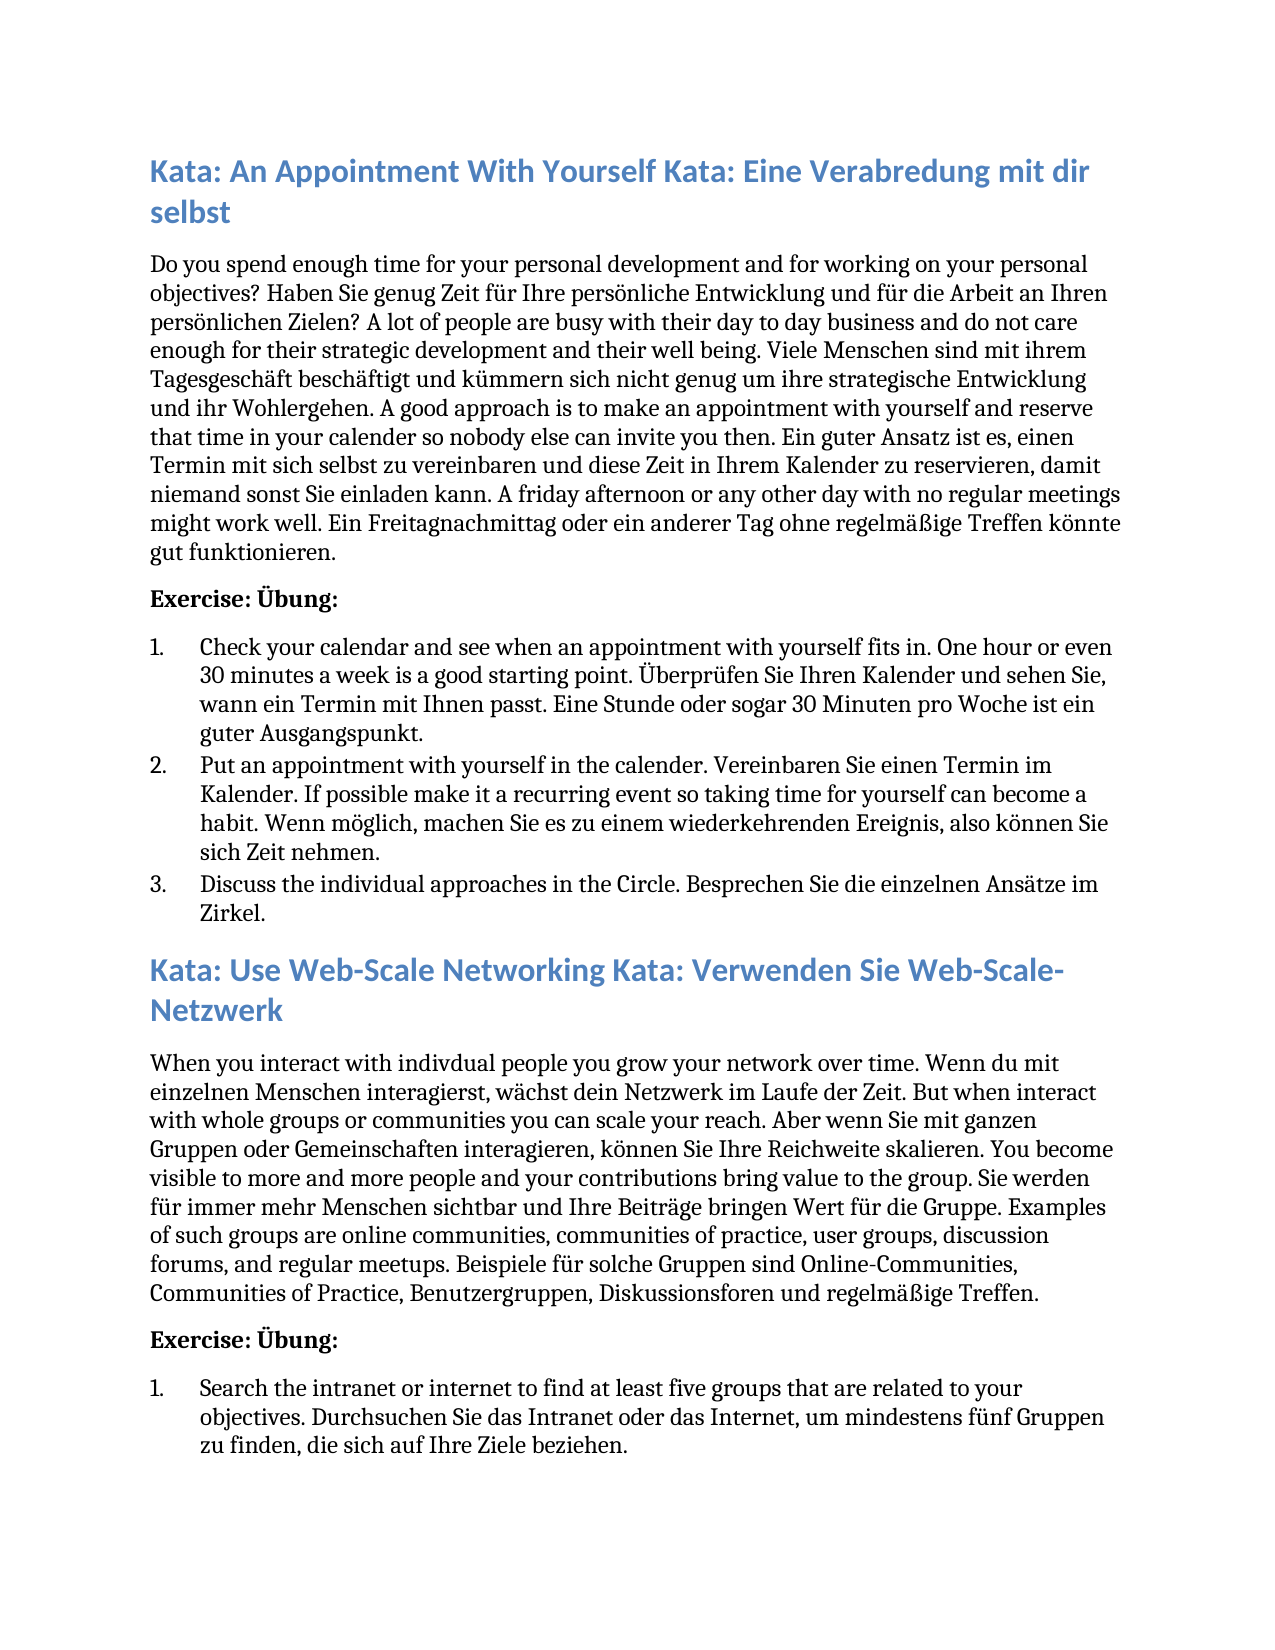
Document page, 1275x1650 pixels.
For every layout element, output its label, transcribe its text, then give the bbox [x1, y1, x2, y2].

subtitle Kata: Use Web-Scale Networking Kata: Verwenden Sie Web-Scale-Netzwerk [150, 948, 1125, 1030]
text Exercise: Übung: [150, 585, 1125, 614]
text Exercise: Übung: [150, 1326, 1125, 1355]
text Do you spend enough time for your personal development and for working on your personal objectives? Haben Sie genug Zeit für Ihre persönliche Entwicklung und für die Arbeit an Ihren persönlichen Zielen? A lot of people are busy with their day to day business and do not care enough for their strategic development and their well being. Viele Menschen sind mit ihrem Tagesgeschäft beschäftigt und kümmern sich nicht genug um ihre strategische Entwicklung und ihr Wohlergehen. A good approach is to make an appointment with yourself and reserve that time in your calender so nobody else can invite you then. Ein guter Ansatz ist es, einen Termin mit sich selbst zu vereinbaren und diese Zeit in Ihrem Kalender zu reservieren, damit niemand sonst Sie einladen kann. A friday afternoon or any other day with no regular meetings might work well. Ein Freitagnachmittag oder ein anderer Tag ohne regelmäßige Treffen könnte gut funktionieren. [150, 250, 1125, 566]
subtitle Kata: An Appointment With Yourself Kata: Eine Verabredung mit dir selbst [150, 150, 1125, 231]
list Check your calendar and see when an appointment with yourself fits in. One hour or even 30 minutes a week is a good starting point. Überprüfen Sie Ihren Kalender und sehen Sie, wann ein Termin mit Ihnen passt. Eine Stunde oder sogar 30 Minuten pro Woche ist ein guter Ausgangspunkt. [150, 633, 1125, 748]
list Put an appointment with yourself in the calender. Vereinbaren Sie einen Termin im Kalender. If possible make it a recurring event so taking time for yourself can become a habit. Wenn möglich, machen Sie es zu einem wiederkehrenden Ereignis, also können Sie sich Zeit nehmen. [150, 751, 1125, 866]
list Search the intranet or internet to find at least five groups that are related to your objectives. Durchsuchen Sie das Intranet oder das Internet, um mindestens fünf Gruppen zu finden, die sich auf Ihre Ziele beziehen. [150, 1374, 1125, 1460]
list Discuss the individual approaches in the Circle. Besprechen Sie die einzelnen Ansätze im Zirkel. [150, 870, 1125, 928]
text When you interact with indivdual people you grow your network over time. Wenn du mit einzelnen Menschen interagierst, wächst dein Netzwerk im Laufe der Zeit. But when interact with whole groups or communities you can scale your reach. Aber wenn Sie mit ganzen Gruppen oder Gemeinschaften interagieren, können Sie Ihre Reichweite skalieren. You become visible to more and more people and your contributions bring value to the group. Sie werden für immer mehr Menschen sichtbar und Ihre Beiträge bringen Wert für die Gruppe. Examples of such groups are online communities, communities of practice, user groups, discussion forums, and regular meetups. Beispiele für solche Gruppen sind Online-Communities, Communities of Practice, Benutzergruppen, Diskussionsforen und regelmäßige Treffen. [150, 1049, 1125, 1307]
